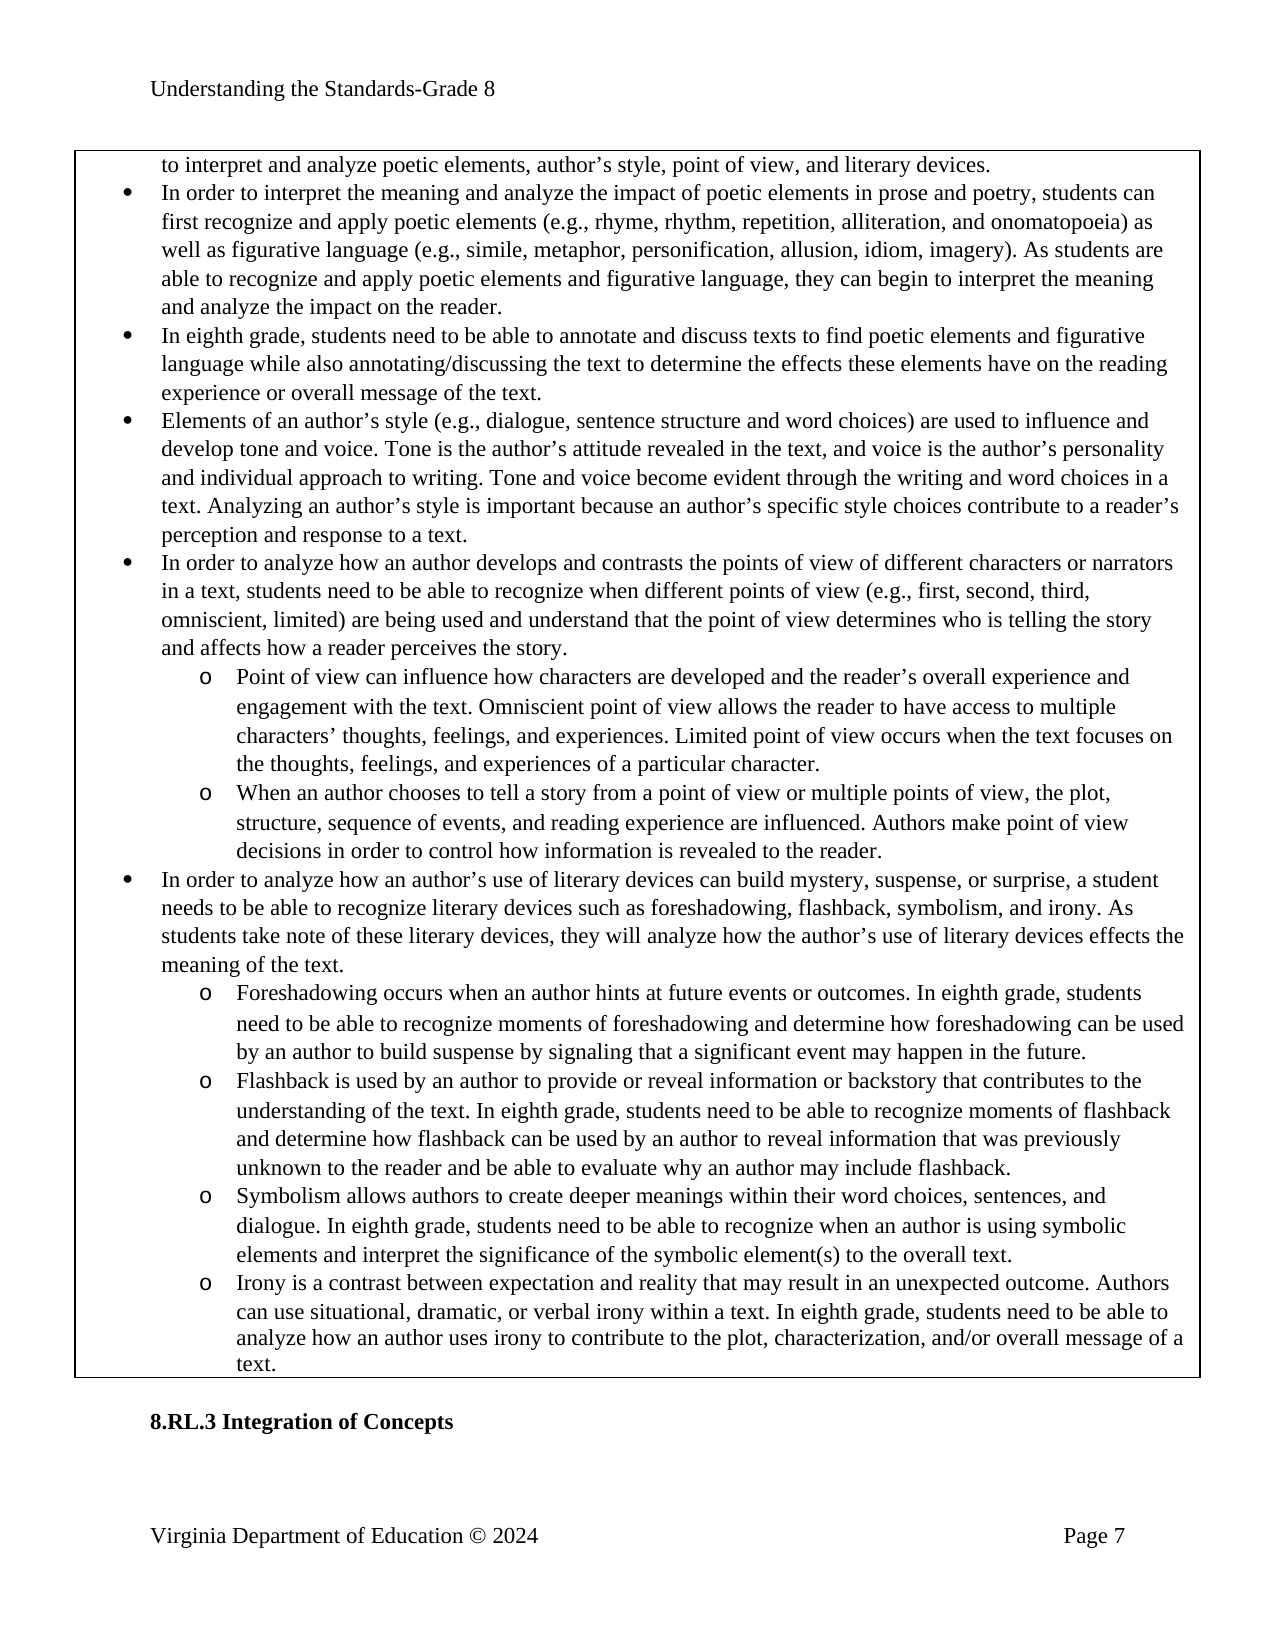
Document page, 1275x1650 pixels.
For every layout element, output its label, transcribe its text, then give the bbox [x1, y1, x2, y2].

subtitle 8.RL.3 Integration of Concepts [150, 1408, 1125, 1434]
